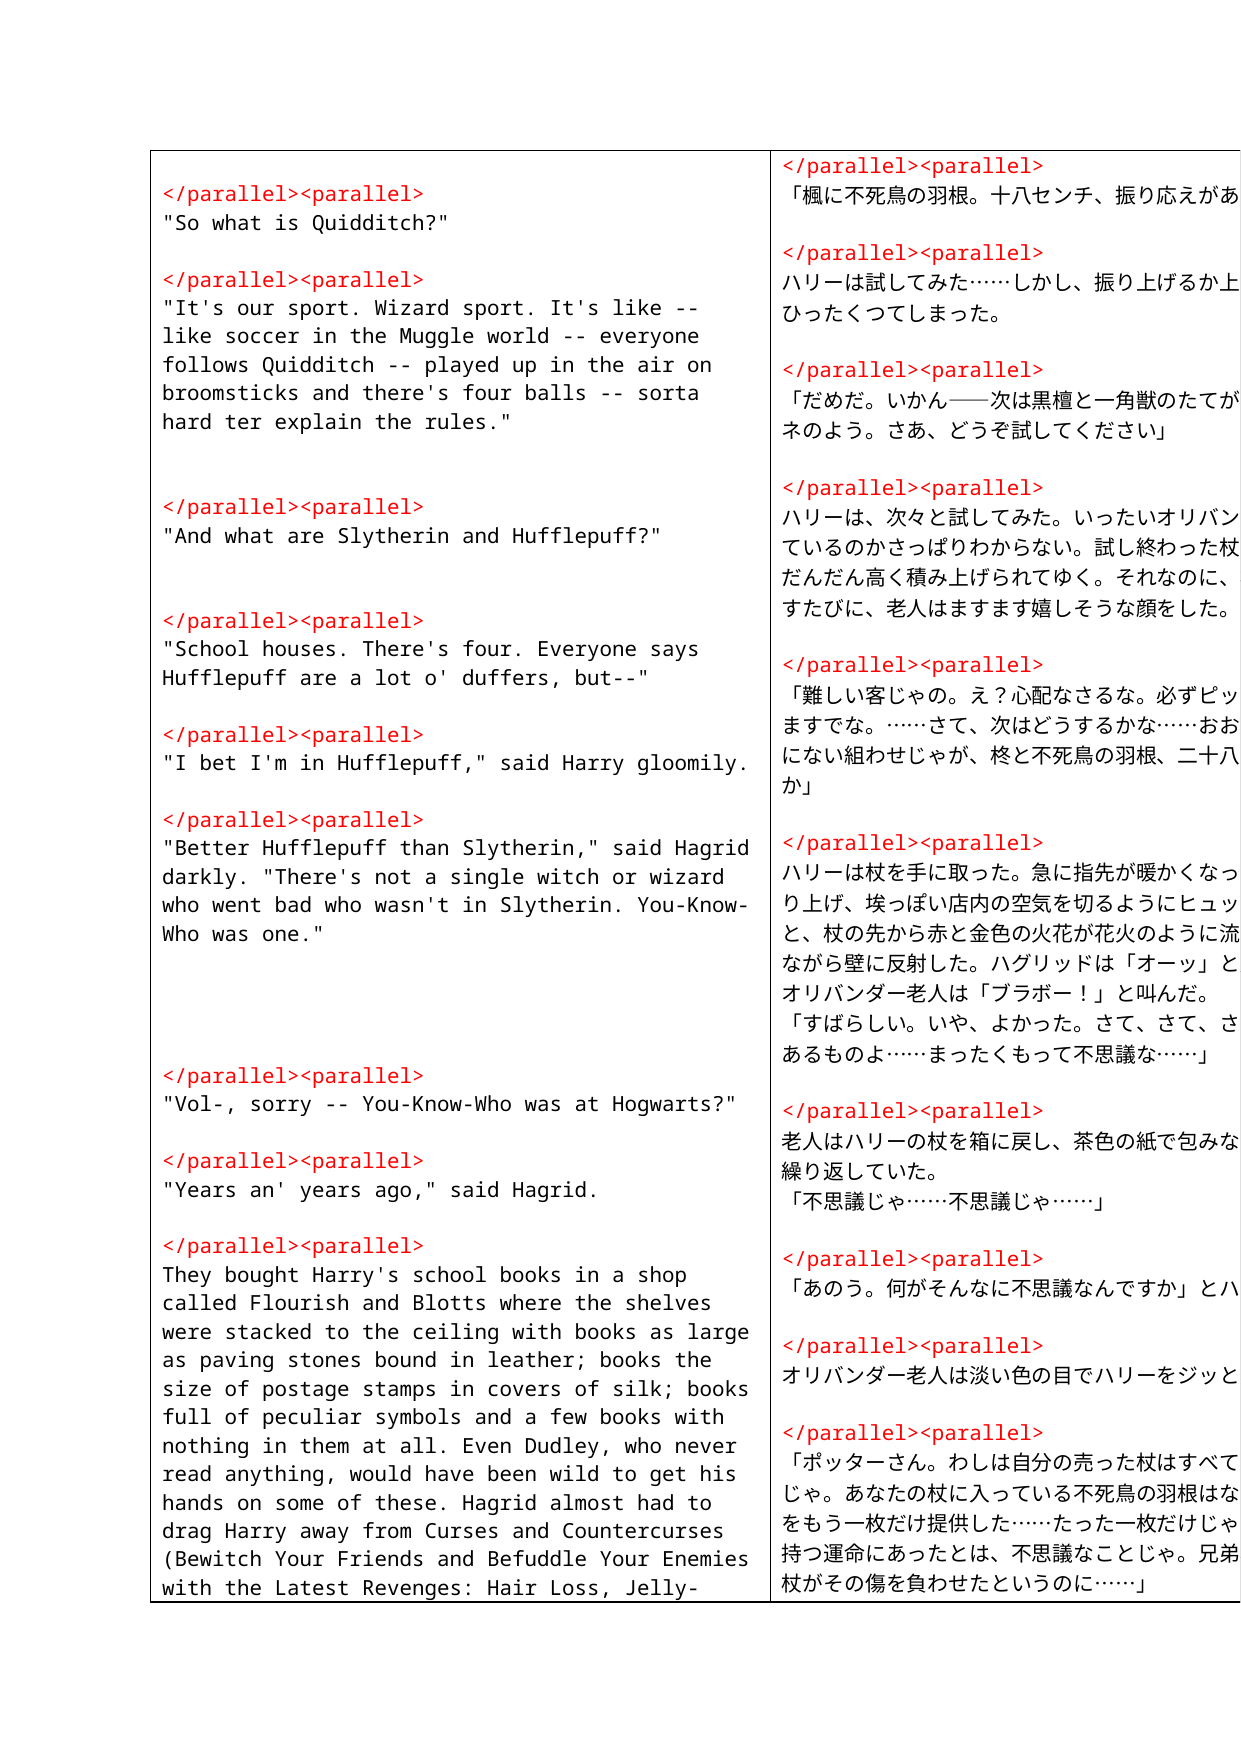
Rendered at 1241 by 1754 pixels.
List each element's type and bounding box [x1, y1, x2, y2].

table_header [151, 151, 770, 1601]
table_header [771, 151, 1240, 1601]
